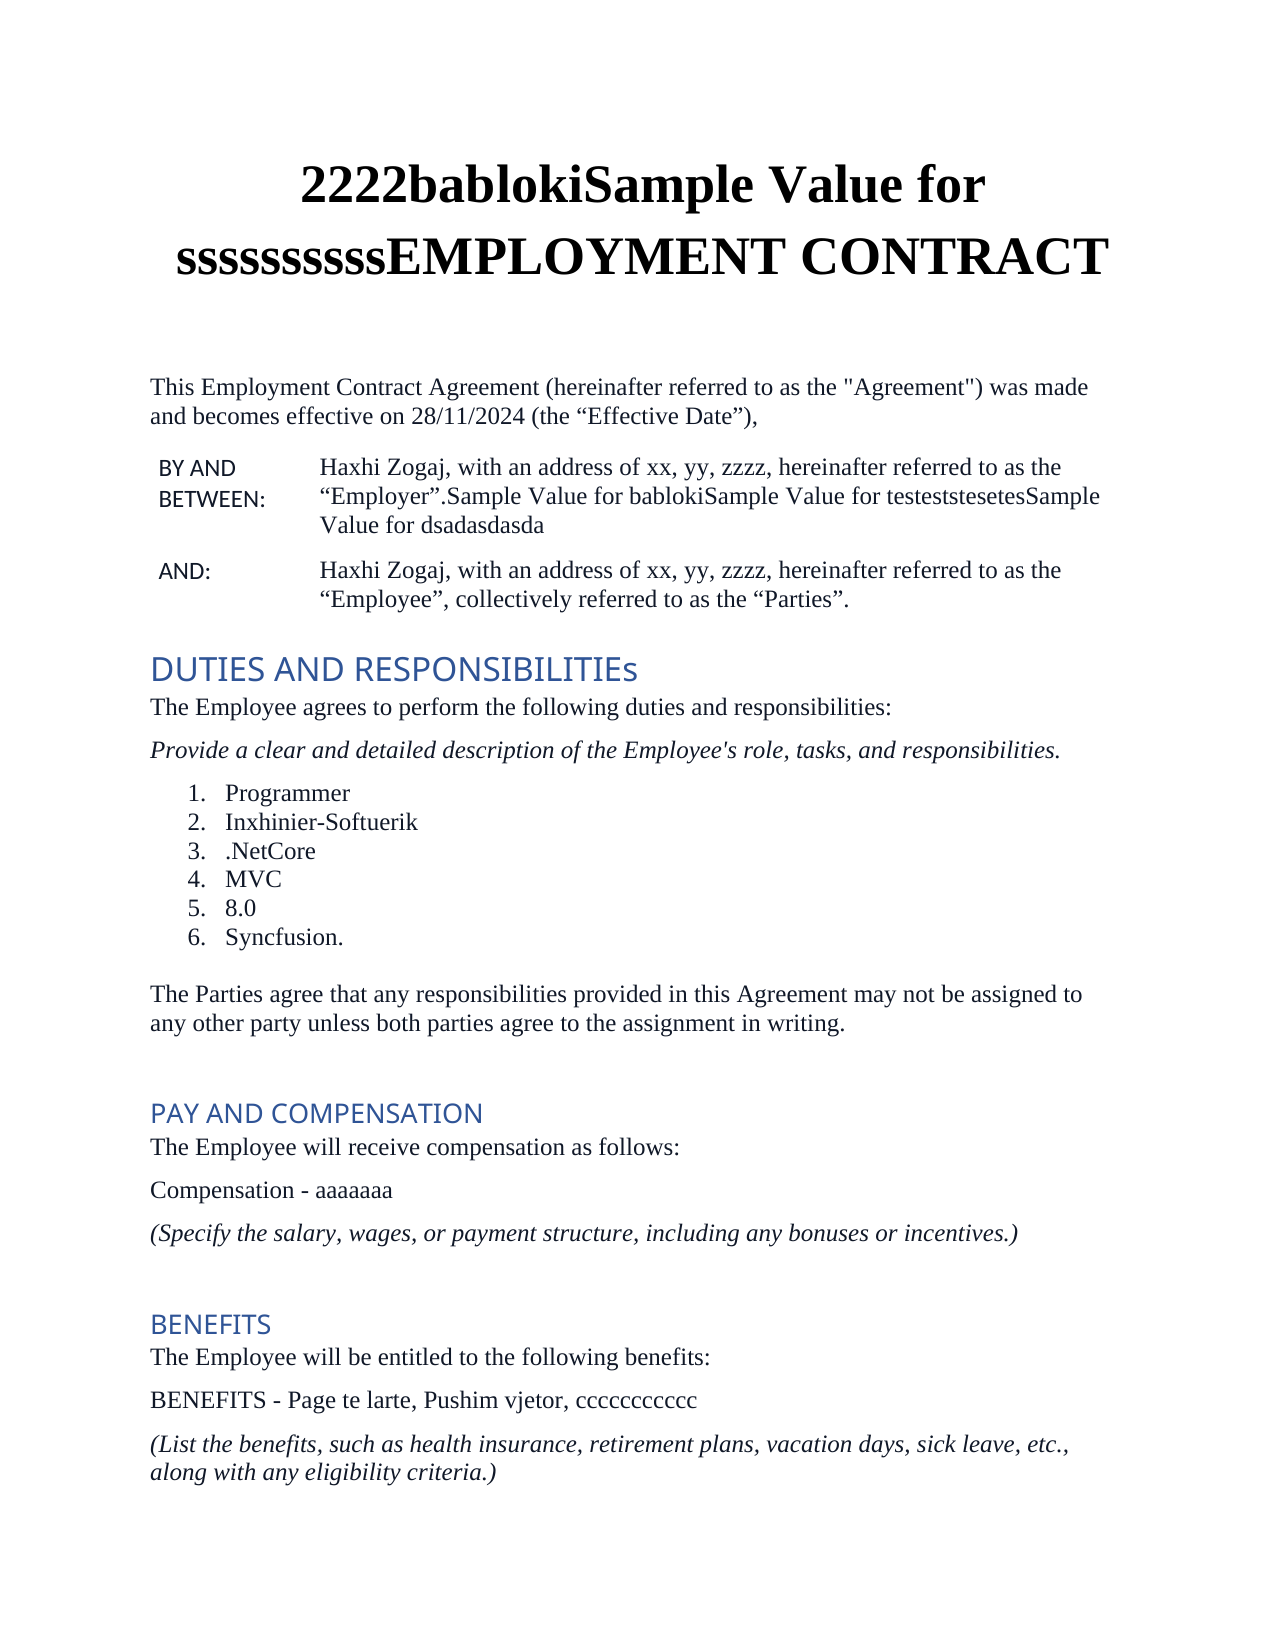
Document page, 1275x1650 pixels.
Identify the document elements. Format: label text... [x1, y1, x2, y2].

subtitle PAY AND COMPENSATION [150, 1095, 1125, 1132]
text (List the benefits, such as health insurance, retirement plans, vacation days, sick leave, etc., along with any eligibility criteria.) [150, 1429, 1125, 1486]
table_header BY AND BETWEEN: [150, 444, 311, 547]
table_cell AND: [150, 547, 311, 621]
list 8.0 [187, 893, 1125, 922]
text This Employment Contract Agreement (hereinafter referred to as the "Agreement") was made and becomes effective on 28/11/2024 (the “Effective Date”), [150, 372, 1125, 429]
text (Specify the salary, wages, or payment structure, including any bonuses or incentives.) [150, 1218, 1125, 1247]
text Provide a clear and detailed description of the Employee's role, tasks, and responsibilities. [150, 735, 1125, 764]
list Syncfusion. [187, 922, 1125, 951]
text Compensation - aaaaaaa [150, 1175, 1125, 1204]
list MVC [187, 864, 1125, 893]
text The Employee will be entitled to the following benefits: [150, 1342, 1125, 1371]
list Programmer [187, 778, 1125, 807]
text BENEFITS - Page te larte, Pushim vjetor, ccccccccccc [150, 1385, 1125, 1414]
text The Parties agree that any responsibilities provided in this Agreement may not be assigned to any other party unless both parties agree to the assignment in writing. [150, 979, 1125, 1037]
text The Employee agrees to perform the following duties and responsibilities: [150, 692, 1125, 720]
text 2222bablokiSample Value for ssssssssssEMPLOYMENT CONTRACT [150, 152, 1136, 286]
text The Employee will receive compensation as follows: [150, 1132, 1125, 1161]
subtitle BENEFITS [150, 1305, 1125, 1342]
list .NetCore [187, 836, 1125, 864]
subtitle DUTIES AND RESPONSIBILITIEs [150, 646, 1125, 692]
table_header Haxhi Zogaj, with an address of xx, yy, zzzz, hereinafter referred to as the “Employer”.Sample Value for bablokiSample Value for testeststesetesSample Value for dsadasdasda [311, 444, 1125, 547]
list Inxhinier-Softuerik [187, 807, 1125, 836]
table_cell Haxhi Zogaj, with an address of xx, yy, zzzz, hereinafter referred to as the “Employee”, collectively referred to as the “Parties”. [311, 547, 1125, 621]
